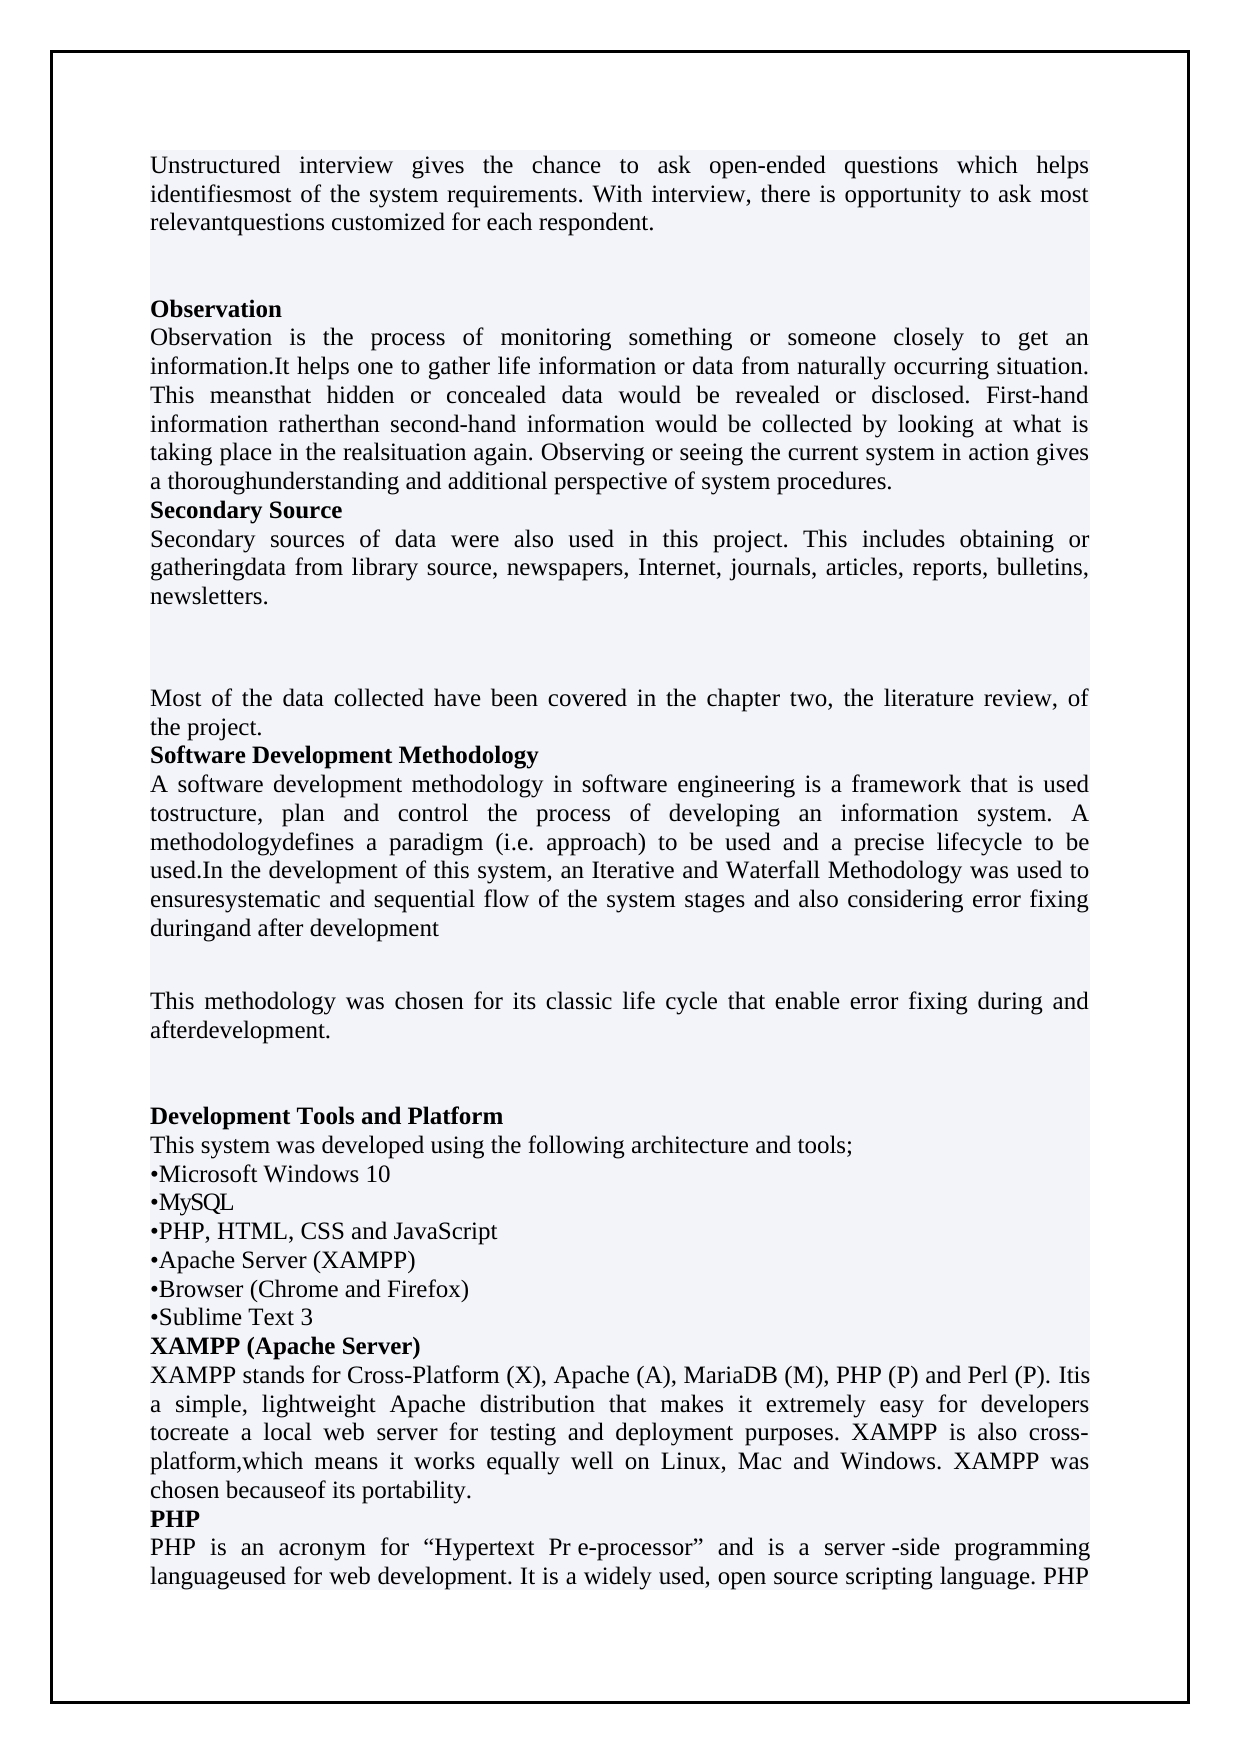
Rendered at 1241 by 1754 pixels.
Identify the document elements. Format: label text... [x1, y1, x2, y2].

text A software development methodology in software engineering is a framework that is used tostructure, plan and control the process of developing an information system. A methodologydefines a paradigm (i.e. approach) to be used and a precise lifecycle to be used.In the development of this system, an Iterative and Waterfall Methodology was used to ensuresystematic and sequential flow of the system stages and also considering error fixing duringand after development [150, 769, 1090, 942]
text •Apache Server (XAMPP) [150, 1245, 1090, 1274]
text •Browser (Chrome and Firefox) [150, 1274, 1090, 1302]
text Most of the data collected have been covered in the chapter two, the literature review, of the project. [150, 683, 1090, 741]
text Software Development Methodology [150, 741, 1090, 769]
text This system was developed using the following architecture and tools; [150, 1130, 1090, 1159]
text XAMPP (Apache Server) [150, 1331, 1090, 1360]
text •Microsoft Windows 10 [150, 1159, 1090, 1187]
text •Sublime Text 3 [150, 1302, 1090, 1331]
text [150, 1532, 1090, 1590]
text PHP [150, 1504, 1090, 1532]
text Observation [150, 294, 1090, 322]
text This methodology was chosen for its classic life cycle that enable error fixing during and afterdevelopment. [150, 986, 1090, 1044]
text Secondary sources of data were also used in this project. This includes obtaining or gatheringdata from library source, newspapers, Internet, journals, articles, reports, bulletins, newsletters. [150, 524, 1090, 610]
text XAMPP stands for Cross-Platform (X), Apache (A), MariaDB (M), PHP (P) and Perl (P). Itis a simple, lightweight Apache distribution that makes it extremely easy for developers tocreate a local web server for testing and deployment purposes. XAMPP is also cross-platform,which means it works equally well on Linux, Mac and Windows. XAMPP was chosen becauseof its portability. [150, 1360, 1090, 1504]
text Development Tools and Platform [150, 1101, 1090, 1130]
text Secondary Source [150, 495, 1090, 524]
text •MySQL [150, 1187, 1090, 1216]
text •PHP, HTML, CSS and JavaScript [150, 1216, 1090, 1245]
text Unstructured interview gives the chance to ask open-ended questions which helps identifiesmost of the system requirements. With interview, there is opportunity to ask most relevantquestions customized for each respondent. [150, 150, 1090, 236]
text Observation is the process of monitoring something or someone closely to get an information.It helps one to gather life information or data from naturally occurring situation. This meansthat hidden or concealed data would be revealed or disclosed. First-hand information ratherthan second-hand information would be collected by looking at what is taking place in the realsituation again. Observing or seeing the current system in action gives a thoroughunderstanding and additional perspective of system procedures. [150, 322, 1090, 495]
